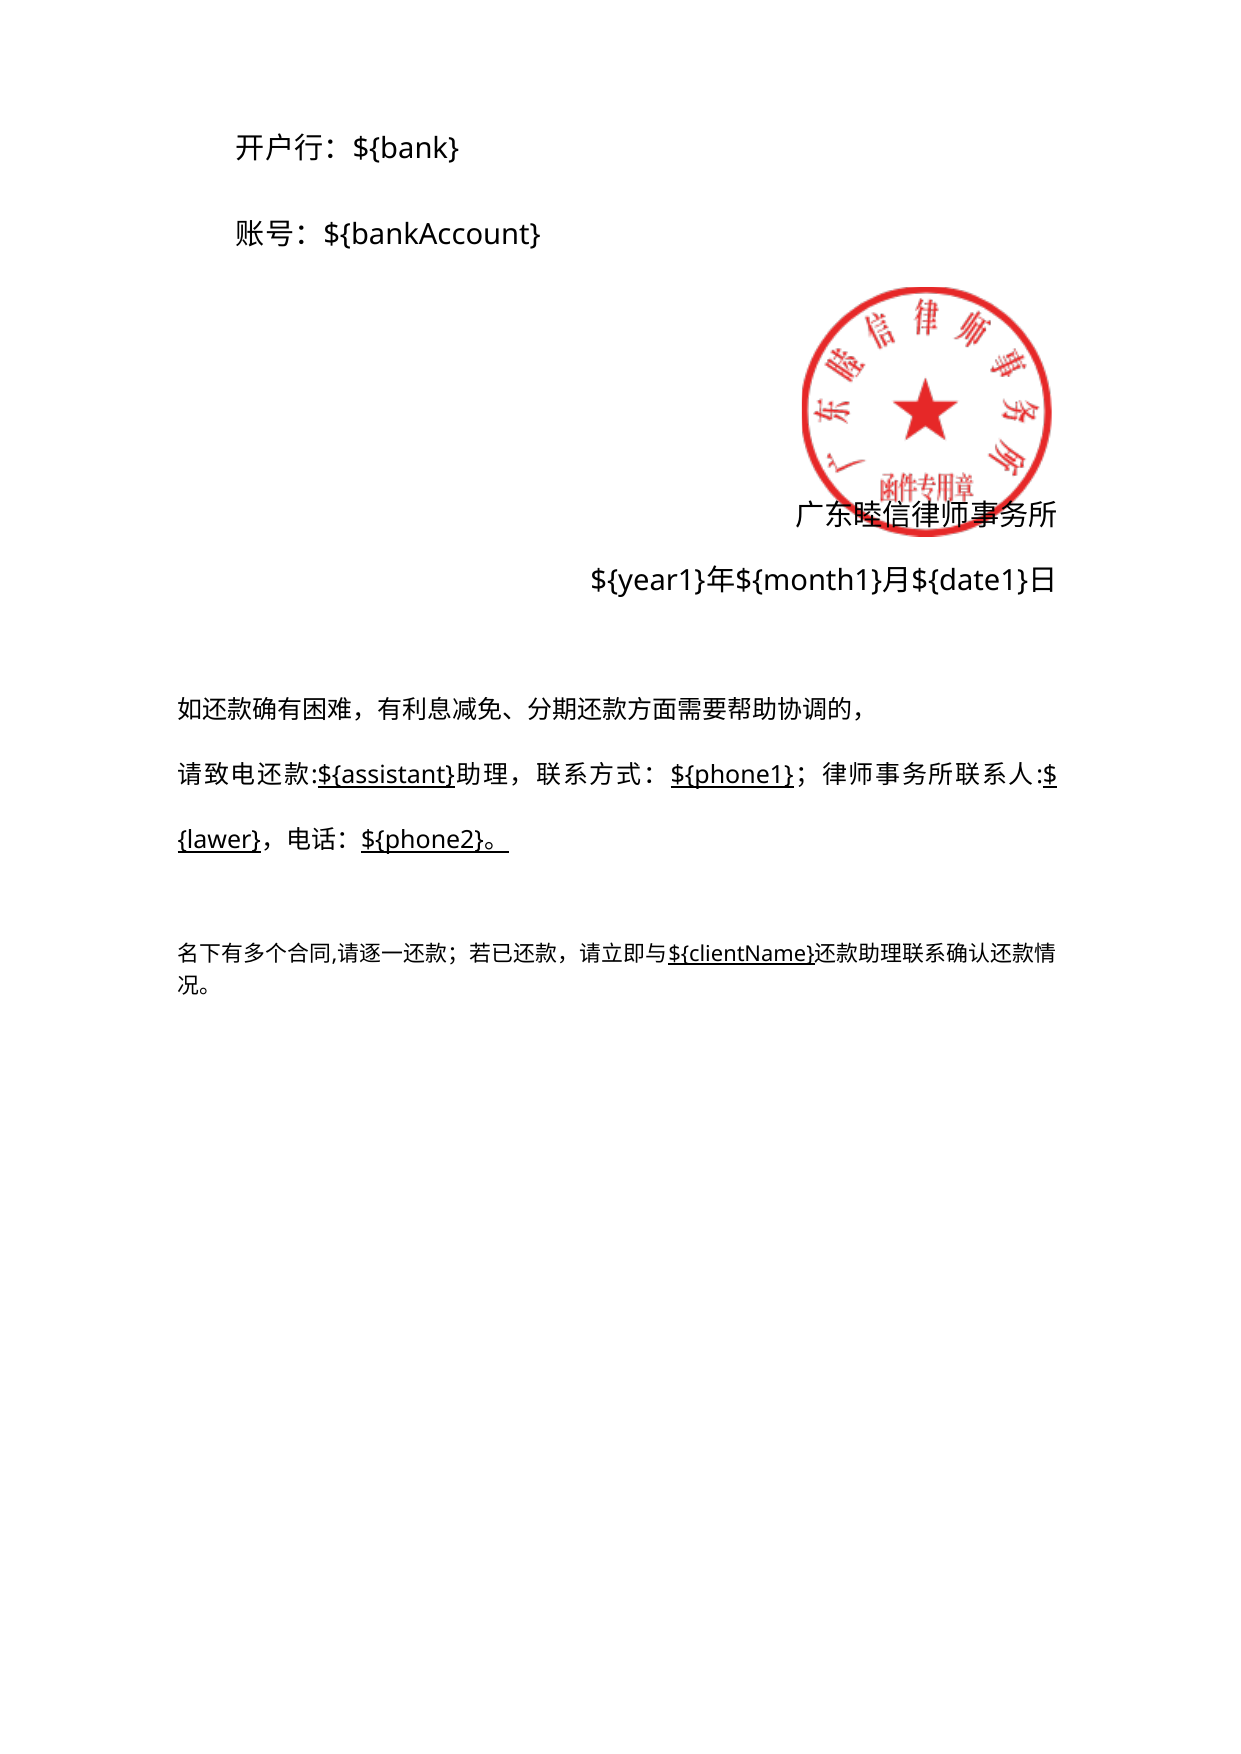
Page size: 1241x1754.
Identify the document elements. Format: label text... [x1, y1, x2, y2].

picture [801, 287, 1052, 481]
text 开户行：${bank} [177, 113, 1057, 178]
text 名下有多个合同,请逐一还款；若已还款，请立即与${clientName}还款助理联系确认还款情况。 [177, 936, 1057, 1001]
text 如还款确有困难，有利息减免、分期还款方面需要帮助协调的， [177, 676, 1057, 741]
text 请致电还款:${assistant}助理，联系方式：${phone1}；律师事务所联系人:${lawer}，电话：${phone2}。 [177, 741, 1057, 871]
text 账号：${bankAccount} [177, 199, 1057, 264]
text 广东睦信律师事务所 [177, 481, 1057, 546]
text ${year1}年${month1}月${date1}日 [177, 546, 1057, 611]
